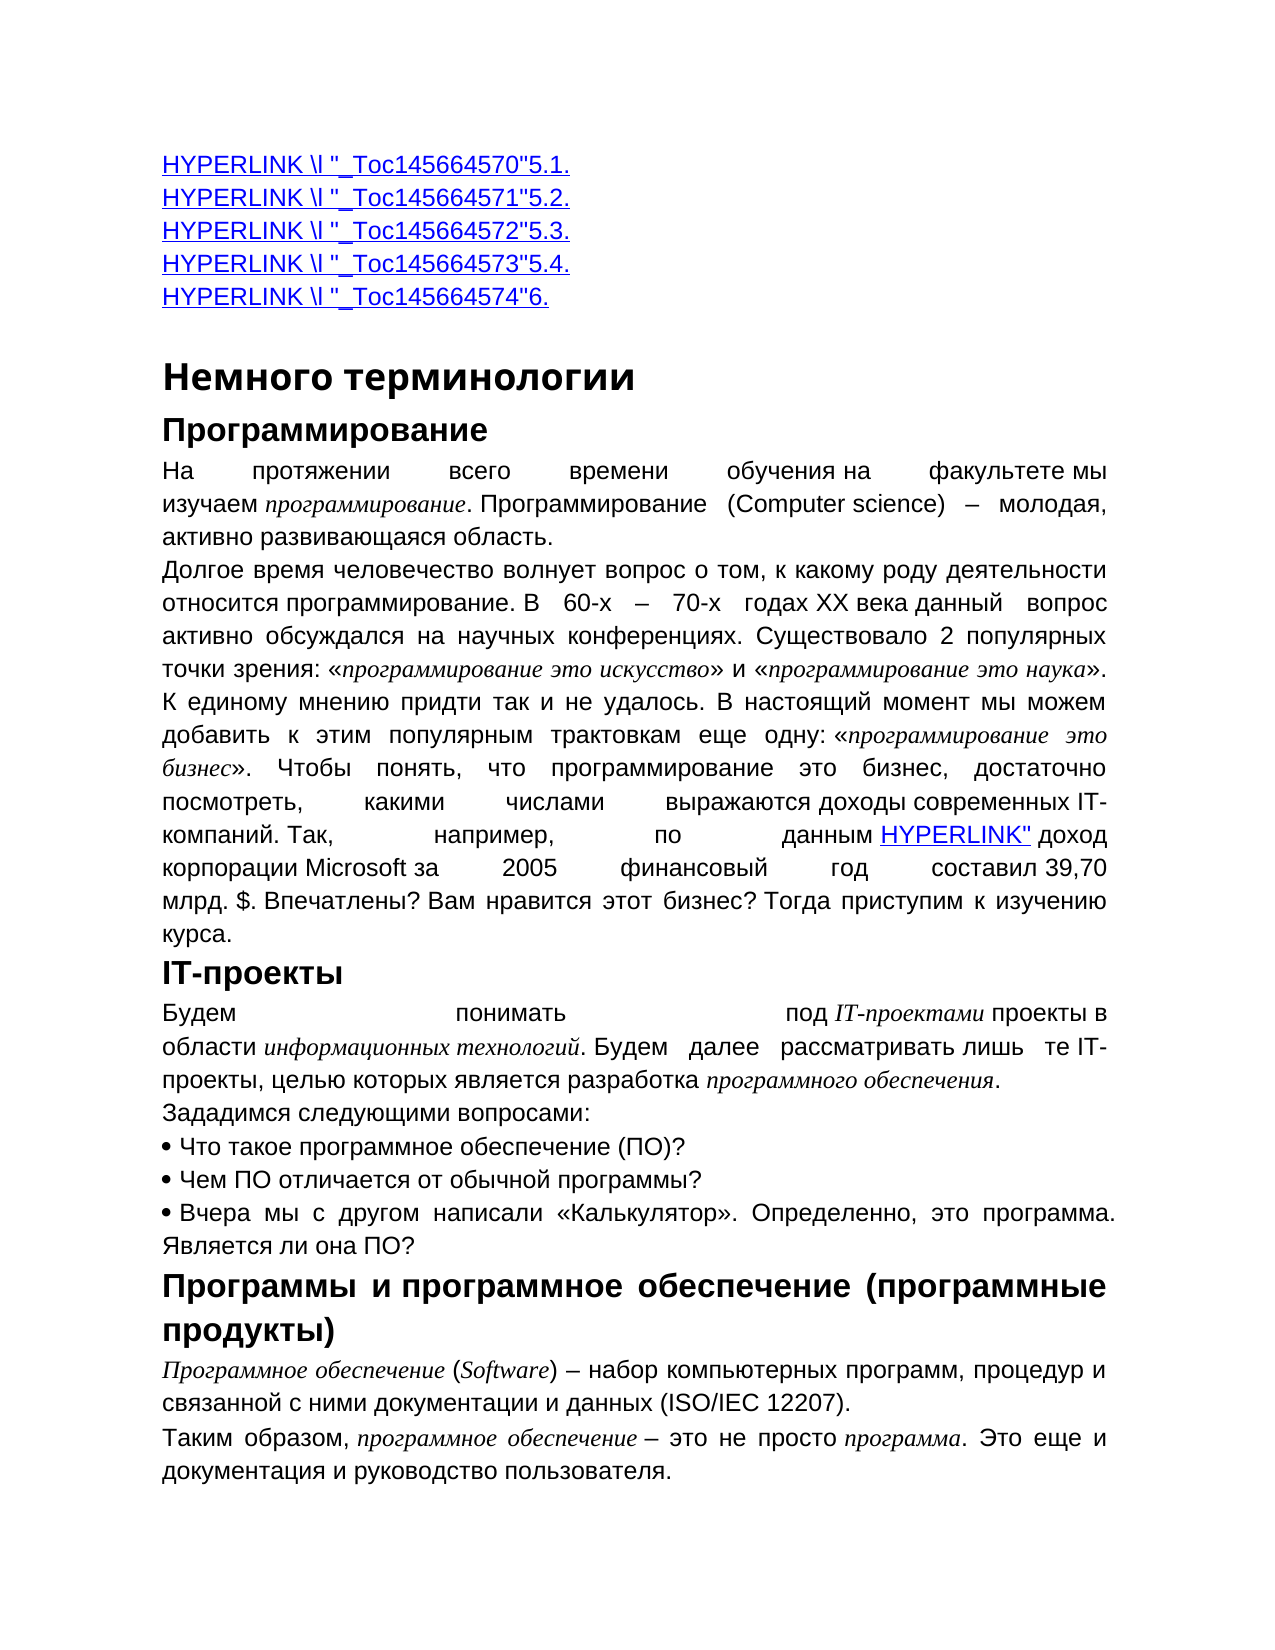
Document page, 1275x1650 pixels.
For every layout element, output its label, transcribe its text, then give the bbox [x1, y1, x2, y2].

text HYPERLINK \l "_Toc145664570"5.1. [162, 150, 1107, 179]
text HYPERLINK \l "_Toc145664572"5.3. [162, 216, 1107, 245]
subtitle Немного терминологии [162, 351, 1107, 402]
text Будем понимать под IT-проектами проекты в области информационных технологий. Будем далее рассматривать лишь те IT-проекты, целью которых является разработка программного обеспечения. [162, 998, 1107, 1093]
subtitle Программы и программное обеспечение (программные продукты) [162, 1266, 1107, 1348]
text  Вчера мы с другом написали «Калькулятор». Определенно, это программа. Является ли она ПО? [162, 1198, 1117, 1260]
text  Чем ПО отличается от обычной программы? [162, 1165, 1117, 1194]
text Долгое время человечество волнует вопрос о том, к какому роду деятельности относится программирование. В 60-х – 70-х годах XX века данный вопрос активно обсуждался на научных конференциях. Существовало 2 популярных точки зрения: «программирование это искусство» и «программирование это наука». К единому мнению придти так и не удалось. В настоящий момент мы можем добавить к этим популярным трактовкам еще одну: «программирование это бизнес». Чтобы понять, что программирование это бизнес, достаточно посмотреть, какими числами выражаются доходы современных IT-компаний. Так, например, по данным HYPERLINK" доход корпорации Microsoft за 2005 финансовый год составил 39,70 млрд. $. Впечатлены? Вам нравится этот бизнес? Тогда приступим к изучению курса. [162, 555, 1107, 947]
text На протяжении всего времени обучения на факультете мы изучаем программирование. Программирование (Computer science) – молодая, активно развивающаяся область. [162, 456, 1107, 551]
subtitle Программирование [162, 411, 1107, 449]
text Программное обеспечение (Software) – набор компьютерных программ, процедур и связанной с ними документации и данных (ISO/IEC 12207). [162, 1355, 1107, 1417]
text HYPERLINK \l "_Toc145664571"5.2. [162, 183, 1107, 212]
text  Что такое программное обеспечение (ПО)? [162, 1132, 1117, 1161]
text Таким образом, программное обеспечение – это не просто программа. Это еще и документация и руководство пользователя. [162, 1423, 1107, 1484]
text Зададимся следующими вопросами: [162, 1098, 1107, 1126]
text HYPERLINK \l "_Toc145664573"5.4. [162, 249, 1107, 278]
text IT-проекты [162, 953, 1107, 991]
text HYPERLINK \l "_Toc145664574"6. [162, 282, 1107, 311]
